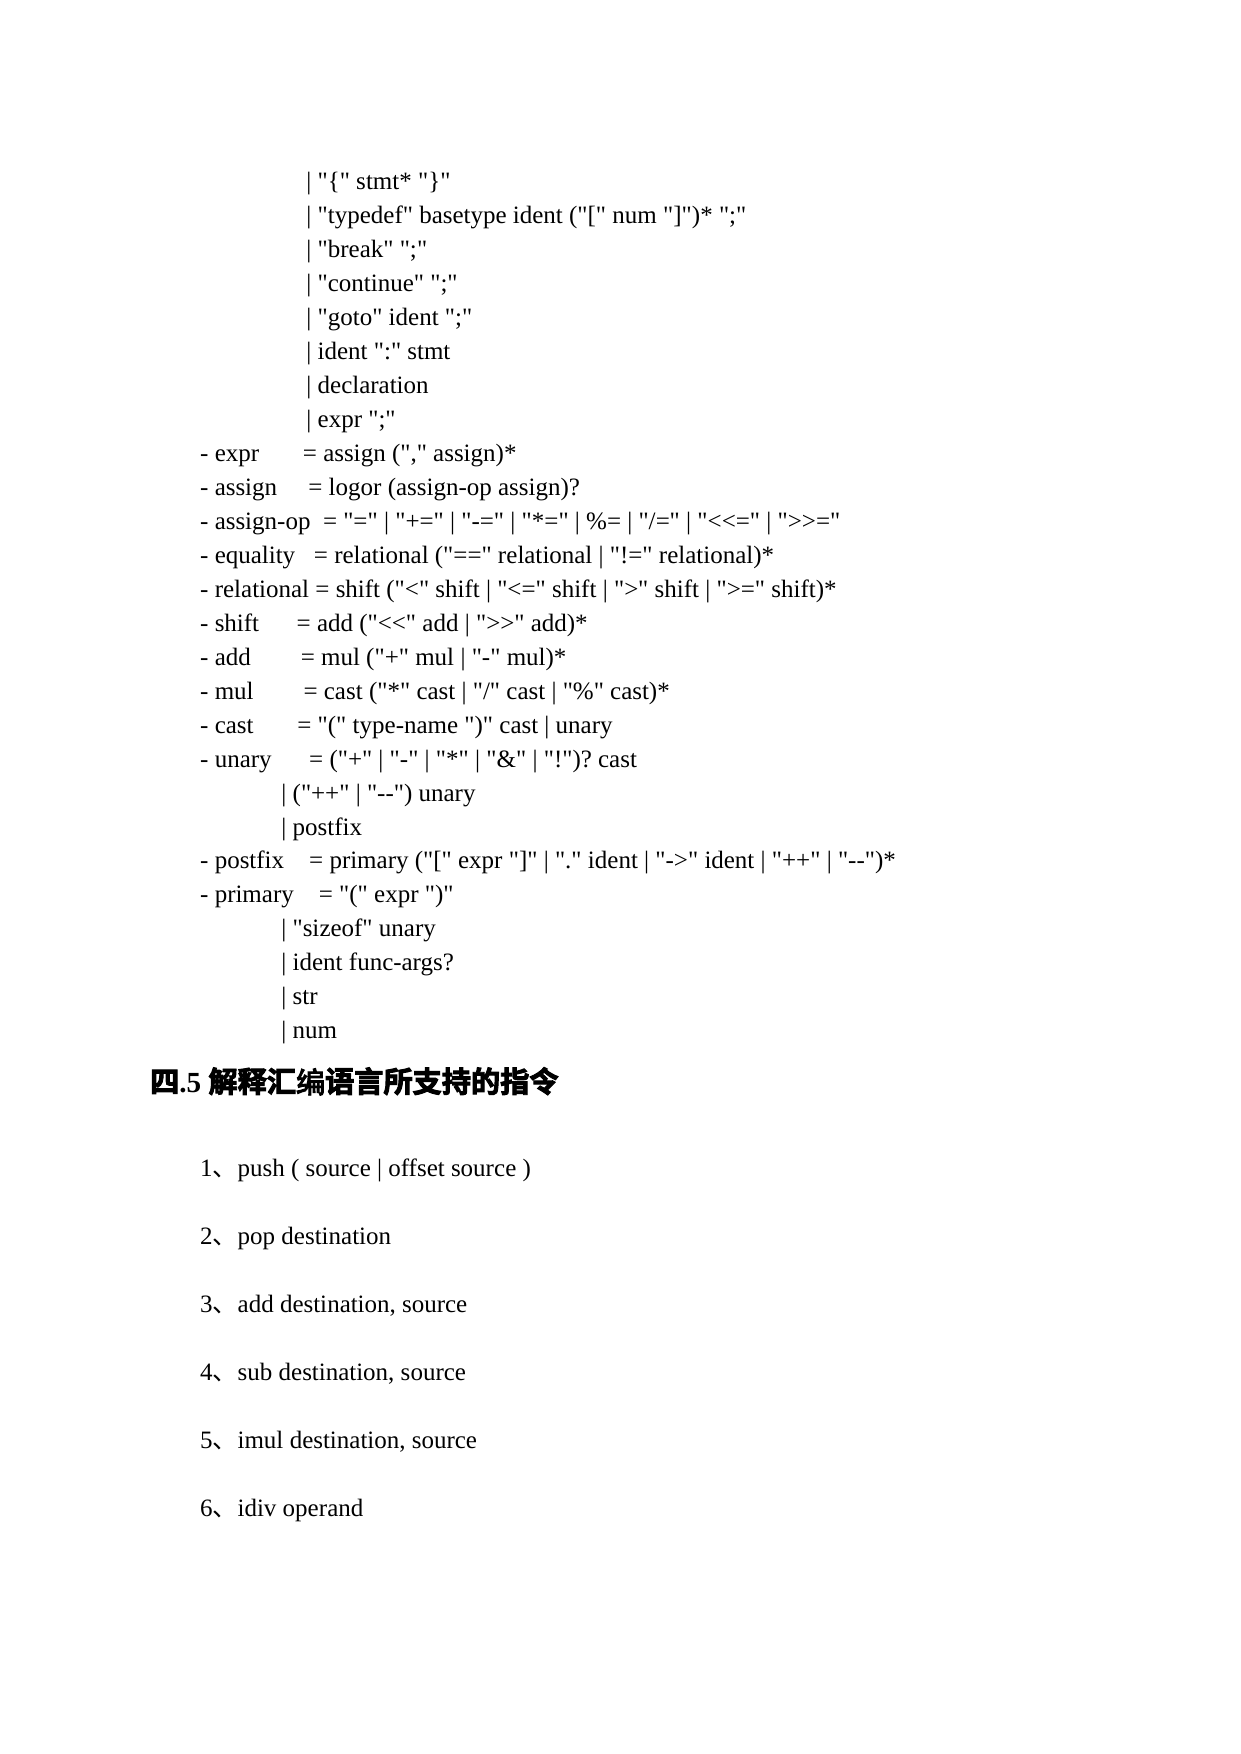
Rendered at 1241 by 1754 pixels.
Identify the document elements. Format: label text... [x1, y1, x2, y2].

text | "typedef" basetype ident ("[" num "]")* ";" [150, 198, 1090, 232]
text - shift = add ("<<" add | ">>" add)* [150, 605, 1090, 639]
text - add = mul ("+" mul | "-" mul)* [150, 639, 1090, 673]
text 1、push ( source | offset source ) [150, 1132, 1090, 1199]
text - expr = assign ("," assign)* [150, 436, 1090, 469]
text - equality = relational ("==" relational | "!=" relational)* [150, 537, 1090, 571]
text - unary = ("+" | "-" | "*" | "&" | "!")? cast [150, 741, 1090, 775]
text - assign-op = "=" | "+=" | "-=" | "*=" | %= | "/=" | "<<=" | ">>=" [150, 503, 1090, 537]
text 4、sub destination, source [150, 1335, 1090, 1403]
subtitle 解释汇编语言所支持的指令 [150, 1047, 1090, 1115]
text | "goto" ident ";" [150, 300, 1090, 334]
text | num [150, 1013, 1090, 1047]
text - cast = "(" type-name ")" cast | unary [150, 707, 1090, 741]
text - primary = "(" expr ")" [150, 877, 1090, 911]
text | "continue" ";" [150, 266, 1090, 300]
text 2、pop destination [150, 1199, 1090, 1267]
text - assign = logor (assign-op assign)? [150, 469, 1090, 503]
text - relational = shift ("<" shift | "<=" shift | ">" shift | ">=" shift)* [150, 571, 1090, 605]
text | "{" stmt* "}" [150, 164, 1090, 198]
text | postfix [150, 809, 1090, 843]
text 5、imul destination, source [150, 1403, 1090, 1471]
text | expr ";" [150, 402, 1090, 436]
text | ("++" | "--") unary [150, 775, 1090, 809]
text | declaration [150, 368, 1090, 402]
text | str [150, 979, 1090, 1013]
text - postfix = primary ("[" expr "]" | "." ident | "->" ident | "++" | "--")* [150, 843, 1090, 877]
text | "break" ";" [150, 232, 1090, 266]
text 6、idiv operand [150, 1471, 1090, 1539]
text - mul = cast ("*" cast | "/" cast | "%" cast)* [150, 673, 1090, 707]
text | ident ":" stmt [150, 334, 1090, 368]
text 3、add destination, source [150, 1267, 1090, 1335]
text | ident func-args? [150, 945, 1090, 979]
text | "sizeof" unary [150, 911, 1090, 945]
